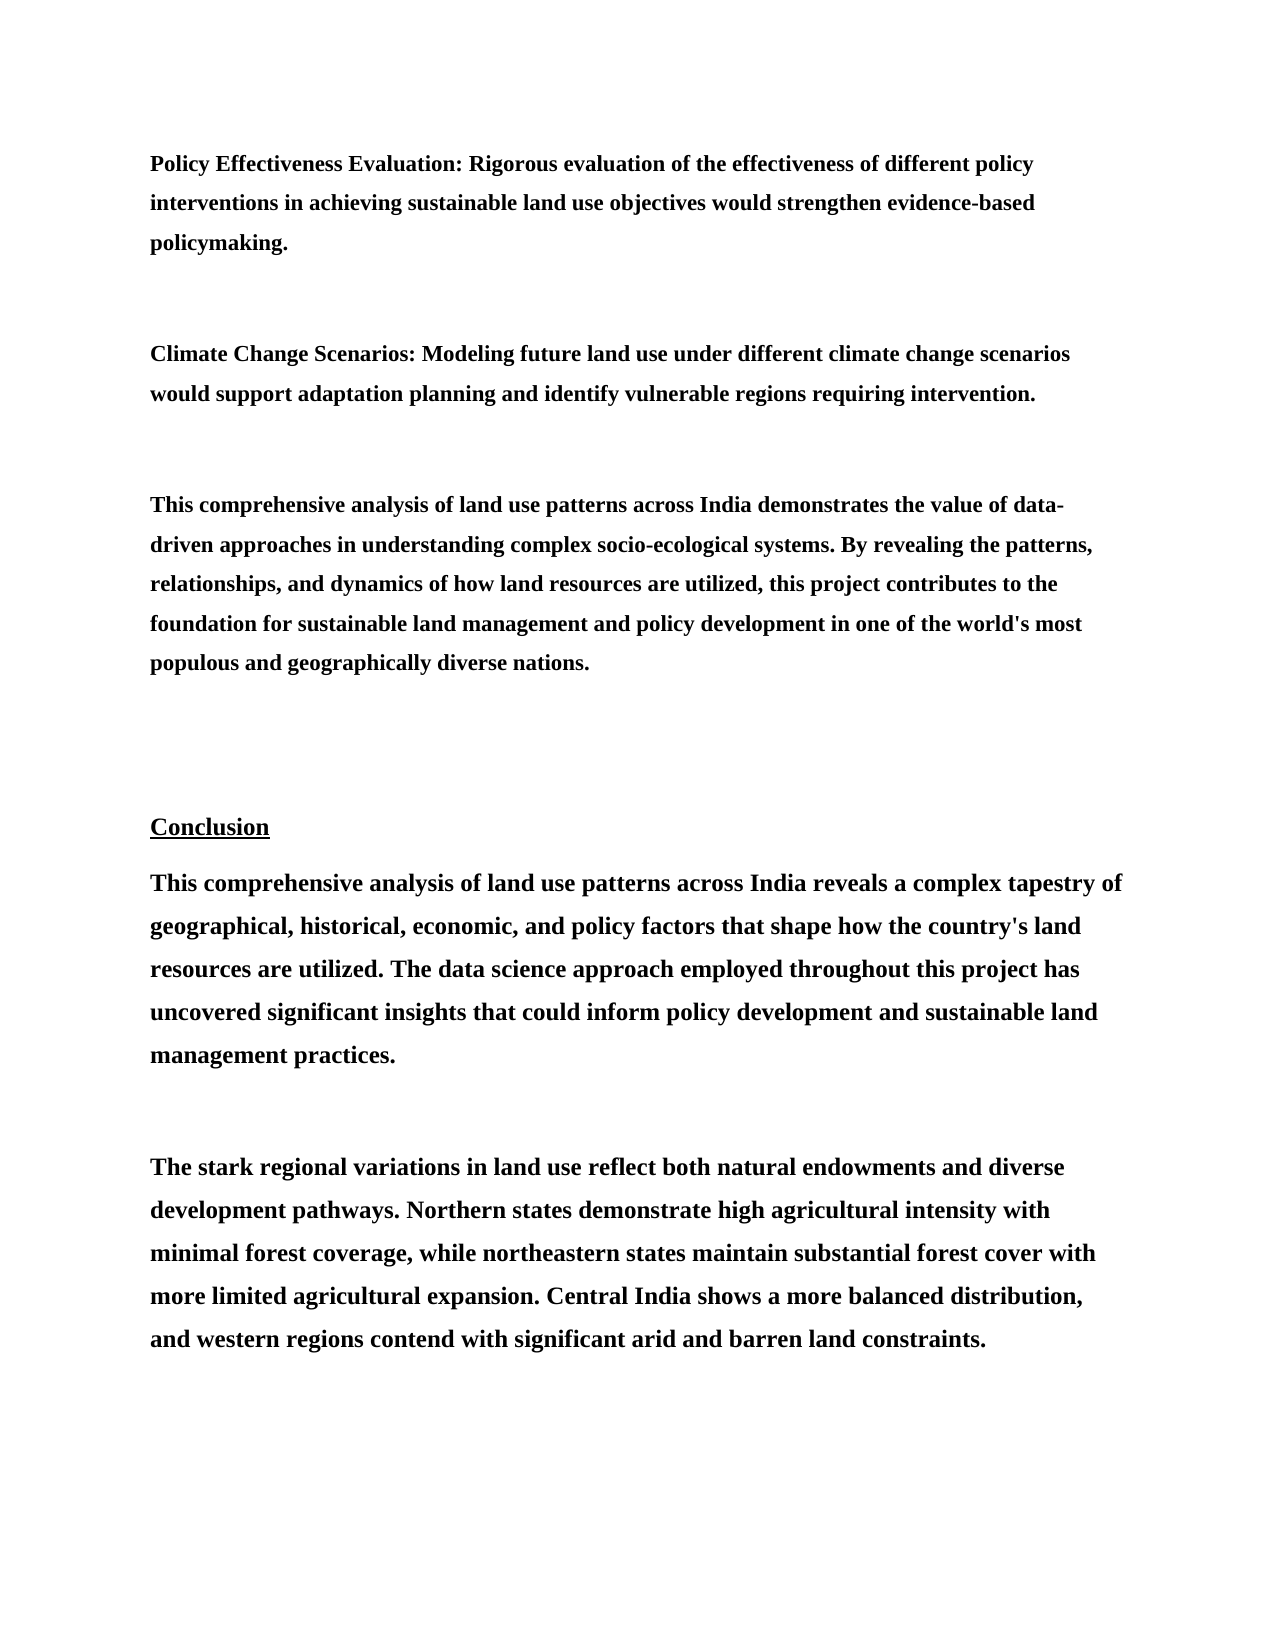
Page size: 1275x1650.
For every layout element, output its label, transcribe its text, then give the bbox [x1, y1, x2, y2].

text The stark regional variations in land use reflect both natural endowments and diverse development pathways. Northern states demonstrate high agricultural intensity with minimal forest coverage, while northeastern states maintain substantial forest cover with more limited agricultural expansion. Central India shows a more balanced distribution, and western regions contend with significant arid and barren land constraints. [150, 1152, 1125, 1353]
text This comprehensive analysis of land use patterns across India demonstrates the value of data-driven approaches in understanding complex socio-ecological systems. By revealing the patterns, relationships, and dynamics of how land resources are utilized, this project contributes to the foundation for sustainable land management and policy development in one of the world's most populous and geographically diverse nations. [150, 491, 1125, 675]
text Climate Change Scenarios: Modeling future land use under different climate change scenarios would support adaptation planning and identify vulnerable regions requiring intervention. [150, 340, 1125, 406]
text Conclusion [150, 812, 1125, 841]
text This comprehensive analysis of land use patterns across India reveals a complex tapestry of geographical, historical, economic, and policy factors that shape how the country's land resources are utilized. The data science approach employed throughout this project has uncovered significant insights that could inform policy development and sustainable land management practices. [150, 868, 1125, 1069]
text Policy Effectiveness Evaluation: Rigorous evaluation of the effectiveness of different policy interventions in achieving sustainable land use objectives would strengthen evidence-based policymaking. [150, 150, 1125, 255]
